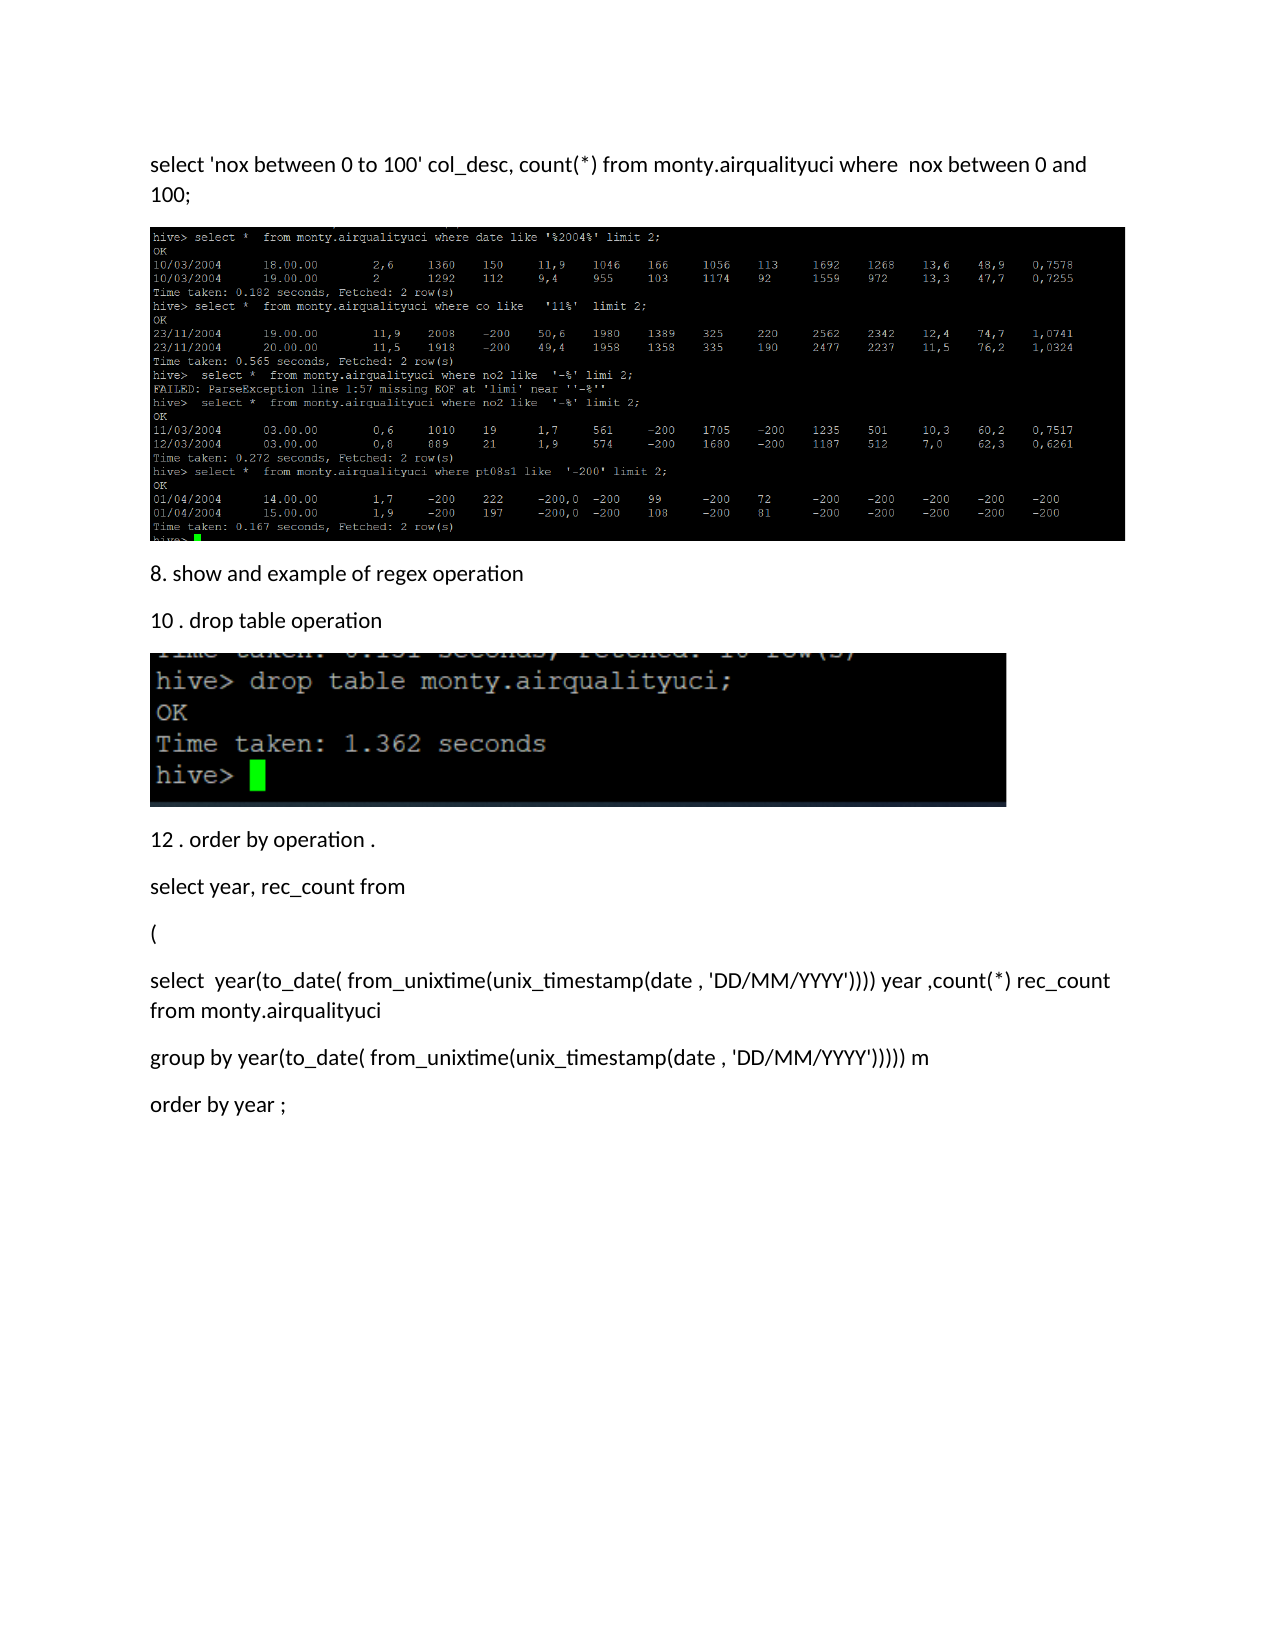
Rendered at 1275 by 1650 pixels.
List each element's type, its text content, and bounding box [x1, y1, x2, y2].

picture [150, 227, 1125, 541]
text select year, rec_count from [150, 872, 1125, 900]
text select 'nox between 0 to 100' col_desc, count(*) from monty.airqualityuci where nox between 0 and 100; [150, 150, 1125, 208]
text 12 . order by operation . [150, 825, 1125, 853]
text select year(to_date( from_unixtime(unix_timestamp(date , 'DD/MM/YYYY')))) year ,count(*) rec_count from monty.airqualityuci [150, 966, 1125, 1024]
text order by year ; [150, 1090, 1125, 1118]
text group by year(to_date( from_unixtime(unix_timestamp(date , 'DD/MM/YYYY'))))) m [150, 1043, 1125, 1071]
picture [150, 653, 1007, 807]
text 8. show and example of regex operation [150, 559, 1125, 587]
text ( [150, 919, 1125, 947]
text 10 . drop table operation [150, 606, 1125, 634]
